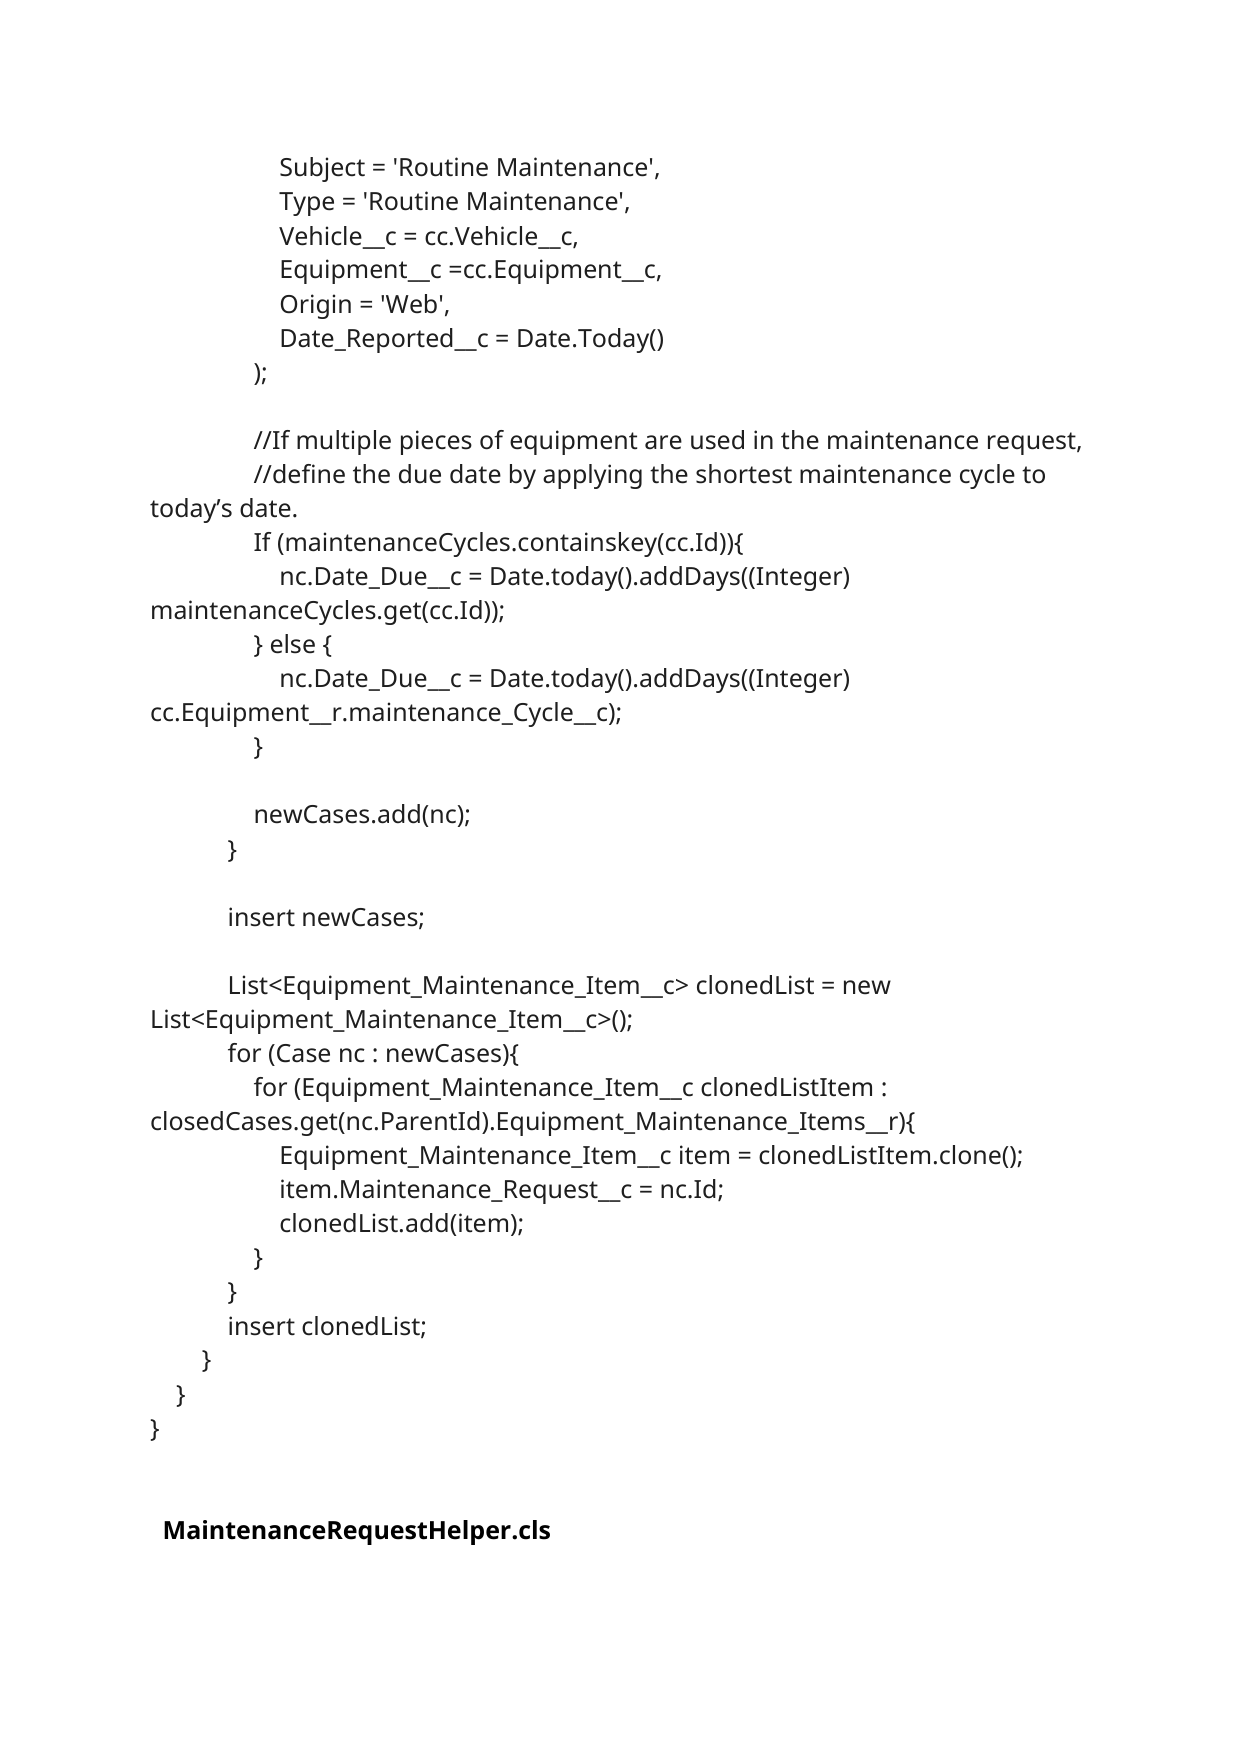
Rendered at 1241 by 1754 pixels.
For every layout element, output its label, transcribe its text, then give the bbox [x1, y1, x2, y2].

text clonedList.add(item); [150, 1206, 1090, 1240]
text insert clonedList; [150, 1308, 1090, 1342]
text Subject = 'Routine Maintenance', [150, 150, 1090, 184]
text //define the due date by applying the shortest maintenance cycle to today’s date. [150, 457, 1090, 525]
text } [150, 1410, 1090, 1444]
text ); [150, 354, 1090, 388]
text } [150, 1240, 1090, 1274]
text Date_Reported__c = Date.Today() [150, 320, 1090, 354]
text } [150, 1376, 1090, 1410]
text Equipment__c =cc.Equipment__c, [150, 252, 1090, 286]
text nc.Date_Due__c = Date.today().addDays((Integer) maintenanceCycles.get(cc.Id)); [150, 559, 1090, 627]
text nc.Date_Due__c = Date.today().addDays((Integer) cc.Equipment__r.maintenance_Cycle__c); [150, 661, 1090, 729]
text List<Equipment_Maintenance_Item__c> clonedList = new List<Equipment_Maintenance_Item__c>(); [150, 967, 1090, 1036]
text Equipment_Maintenance_Item__c item = clonedListItem.clone(); [150, 1138, 1090, 1172]
text Type = 'Routine Maintenance', [150, 184, 1090, 218]
text } else { [150, 627, 1090, 661]
text for (Case nc : newCases){ [150, 1036, 1090, 1070]
text item.Maintenance_Request__c = nc.Id; [150, 1172, 1090, 1206]
text } [150, 729, 1090, 763]
text insert newCases; [150, 899, 1090, 933]
text Origin = 'Web', [150, 286, 1090, 320]
text Vehicle__c = cc.Vehicle__c, [150, 218, 1090, 252]
text newCases.add(nc); [150, 797, 1090, 831]
text If (maintenanceCycles.containskey(cc.Id)){ [150, 525, 1090, 559]
text for (Equipment_Maintenance_Item__c clonedListItem : closedCases.get(nc.ParentId).Equipment_Maintenance_Items__r){ [150, 1070, 1090, 1138]
text } [150, 831, 1090, 865]
text } [150, 1274, 1090, 1308]
text } [150, 1342, 1090, 1376]
text MaintenanceRequestHelper.cls [162, 1512, 1078, 1547]
text //If multiple pieces of equipment are used in the maintenance request, [150, 422, 1090, 457]
